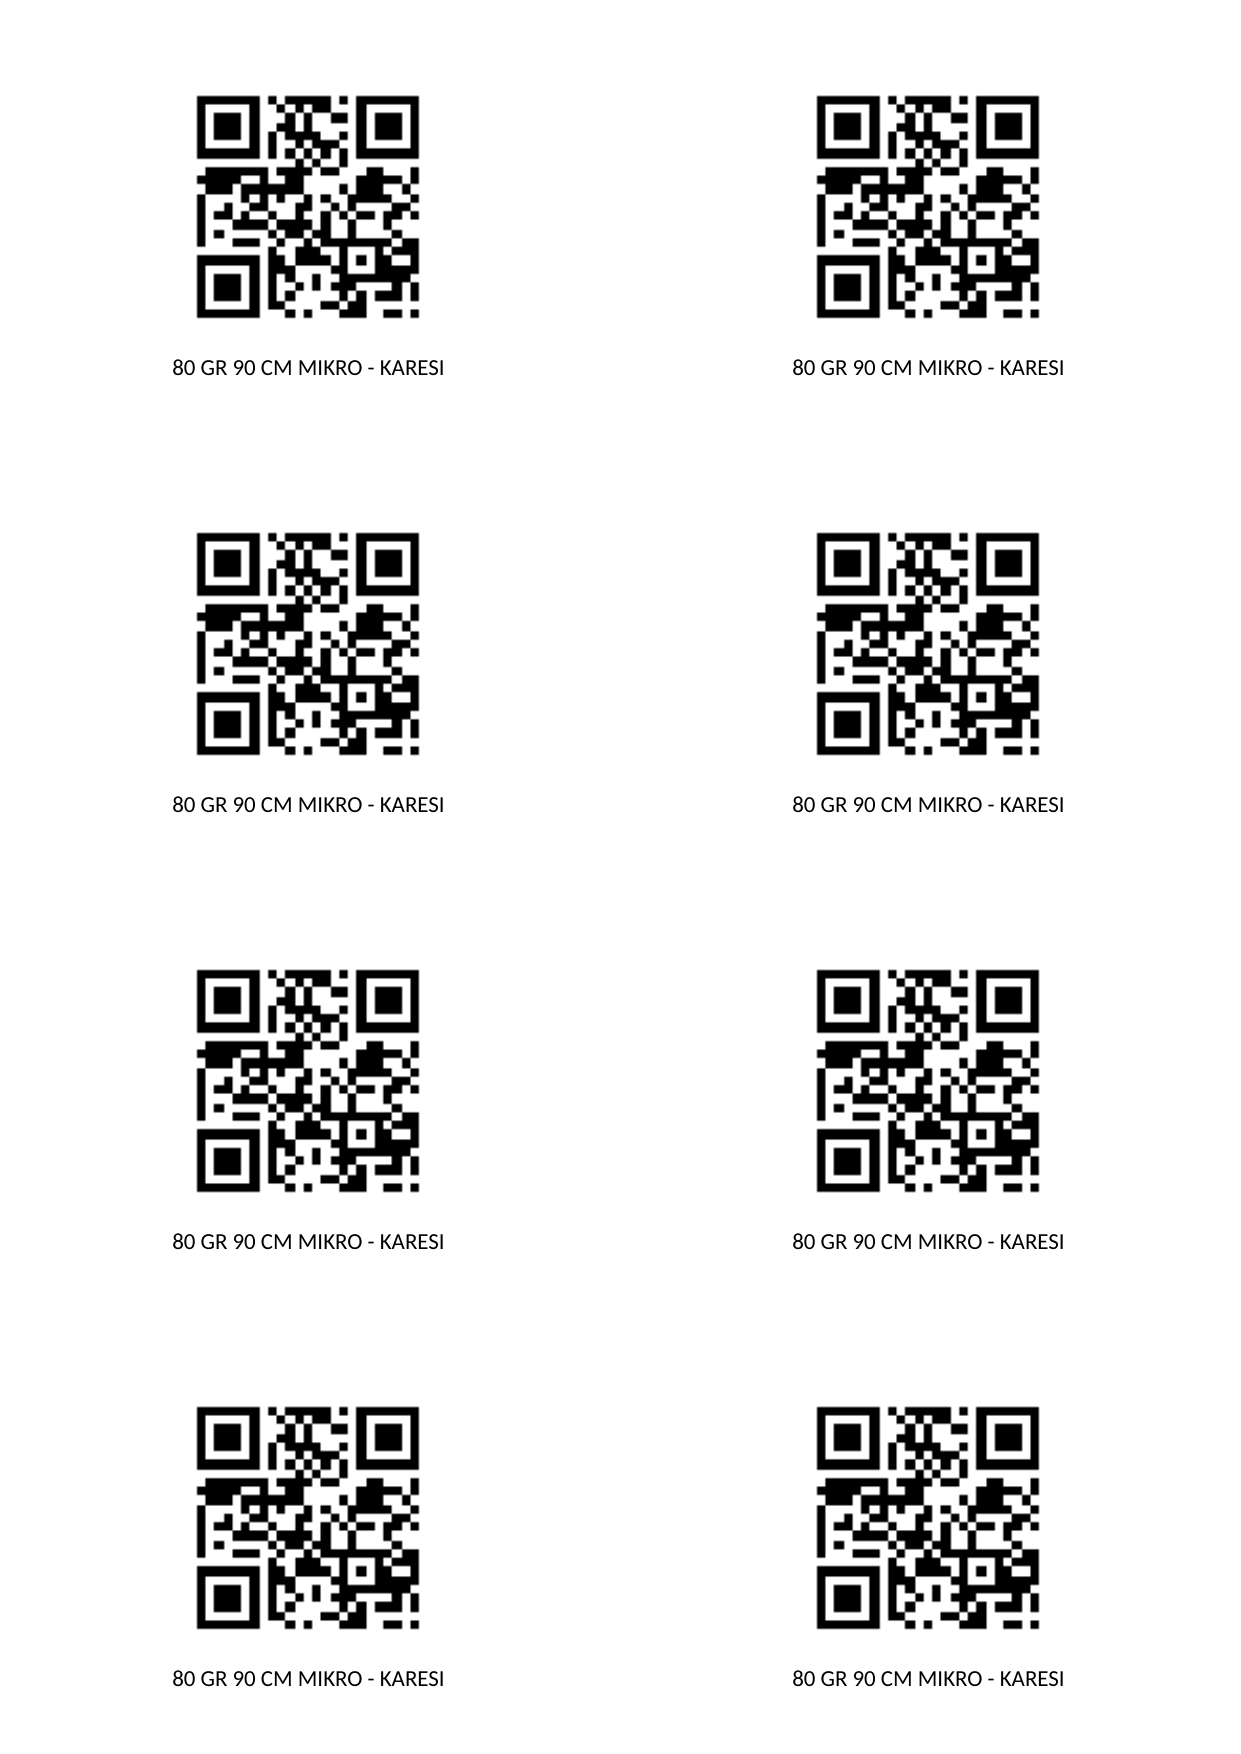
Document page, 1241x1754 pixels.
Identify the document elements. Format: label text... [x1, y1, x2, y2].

picture [782, 1372, 1075, 1665]
picture [162, 1372, 455, 1665]
table_cell 80 GR 90 CM MIKRO - KARESI [619, 440, 1238, 877]
table_header 80 GR 90 CM MIKRO - KARESI [0, 3, 618, 440]
table_cell 80 GR 90 CM MIKRO - KARESI [0, 440, 618, 877]
table_cell 80 GR 90 CM MIKRO - KARESI [0, 877, 618, 1314]
picture [162, 498, 455, 791]
picture [782, 498, 1075, 791]
picture [782, 935, 1075, 1228]
picture [162, 61, 455, 354]
picture [162, 935, 455, 1228]
table_cell 80 GR 90 CM MIKRO - KARESI [619, 877, 1238, 1314]
table_cell 80 GR 90 CM MIKRO - KARESI [619, 1314, 1238, 1751]
picture [782, 61, 1075, 354]
table_cell 80 GR 90 CM MIKRO - KARESI [0, 1314, 618, 1751]
table_header 80 GR 90 CM MIKRO - KARESI [619, 3, 1238, 440]
